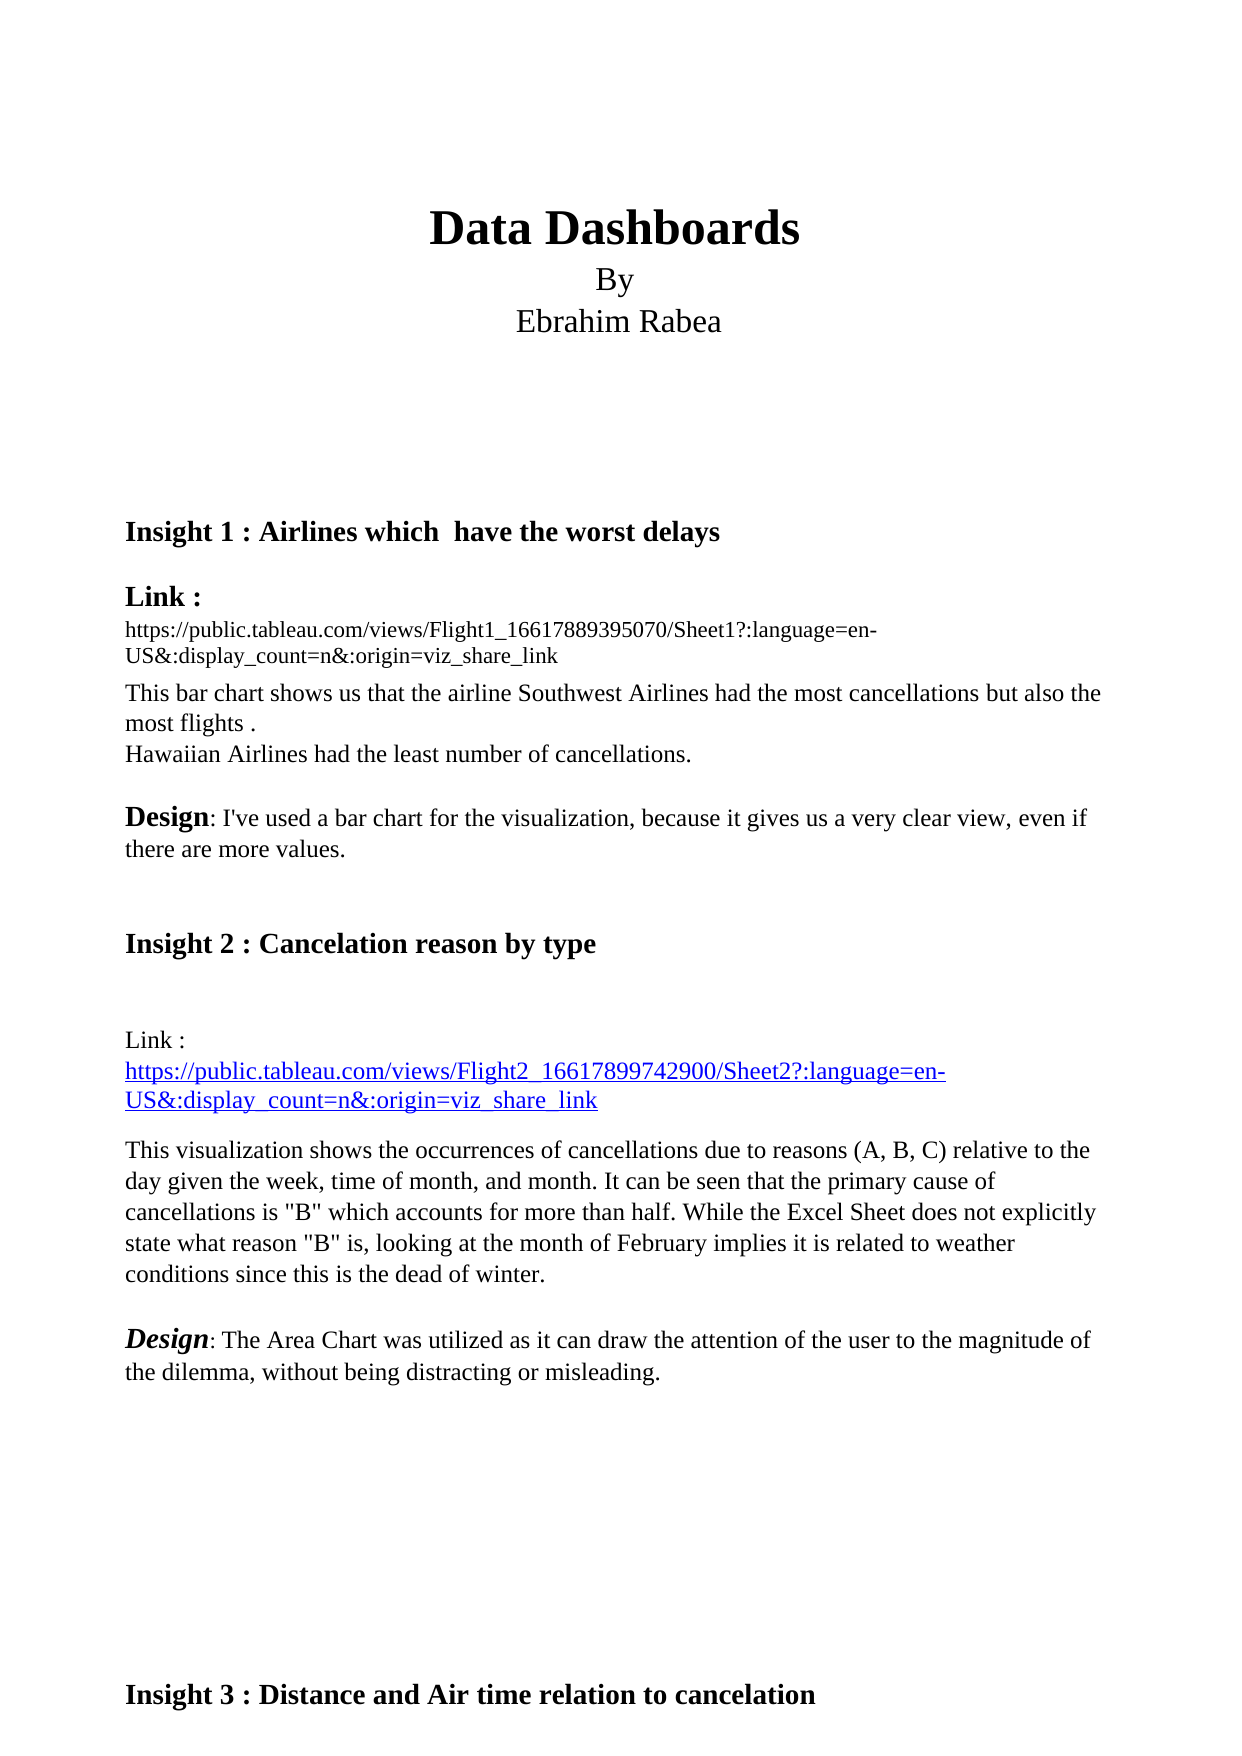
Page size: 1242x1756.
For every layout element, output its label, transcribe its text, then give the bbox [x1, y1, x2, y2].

text By [125, 259, 1104, 297]
text This visualization shows the occurrences of cancellations due to reasons (A, B, C) relative to the day given the week, time of month, and month. It can be seen that the primary cause of cancellations is "B" which accounts for more than half. While the Excel Sheet does not explicitly state what reason "B" is, looking at the month of February implies it is related to weather conditions since this is the dead of winter. [125, 1135, 1104, 1288]
subtitle Insight 3 : Distance and Air time relation to cancelation [125, 1677, 1104, 1711]
text Data Dashboards [125, 198, 1104, 255]
text This bar chart shows us that the airline Southwest Airlines had the most cancellations but also the most flights . [125, 678, 1104, 737]
text https://public.tableau.com/views/Flight2_16617899742900/Sheet2?:language=en-US&:display_count=n&:origin=viz_share_link [125, 1056, 1104, 1113]
text Link : [125, 1025, 1104, 1054]
text Ebrahim Rabea [125, 302, 1104, 340]
subtitle Insight 1 : Airlines which have the worst delays [125, 514, 1104, 547]
text Link : [125, 579, 1104, 612]
text Hawaiian Airlines had the least number of cancellations. [125, 739, 1104, 767]
text Design: I've used a bar chart for the visualization, because it gives us a very clear view, even if there are more values. [125, 799, 1104, 862]
text Design: The Area Chart was utilized as it can draw the attention of the user to the magnitude of the dilemma, without being distracting or misleading. [125, 1321, 1104, 1386]
subtitle Insight 2 : Cancelation reason by type [125, 926, 1104, 960]
text https://public.tableau.com/views/Flight1_16617889395070/Sheet1?:language=en-US&:display_count=n&:origin=viz_share_link [125, 616, 1104, 668]
